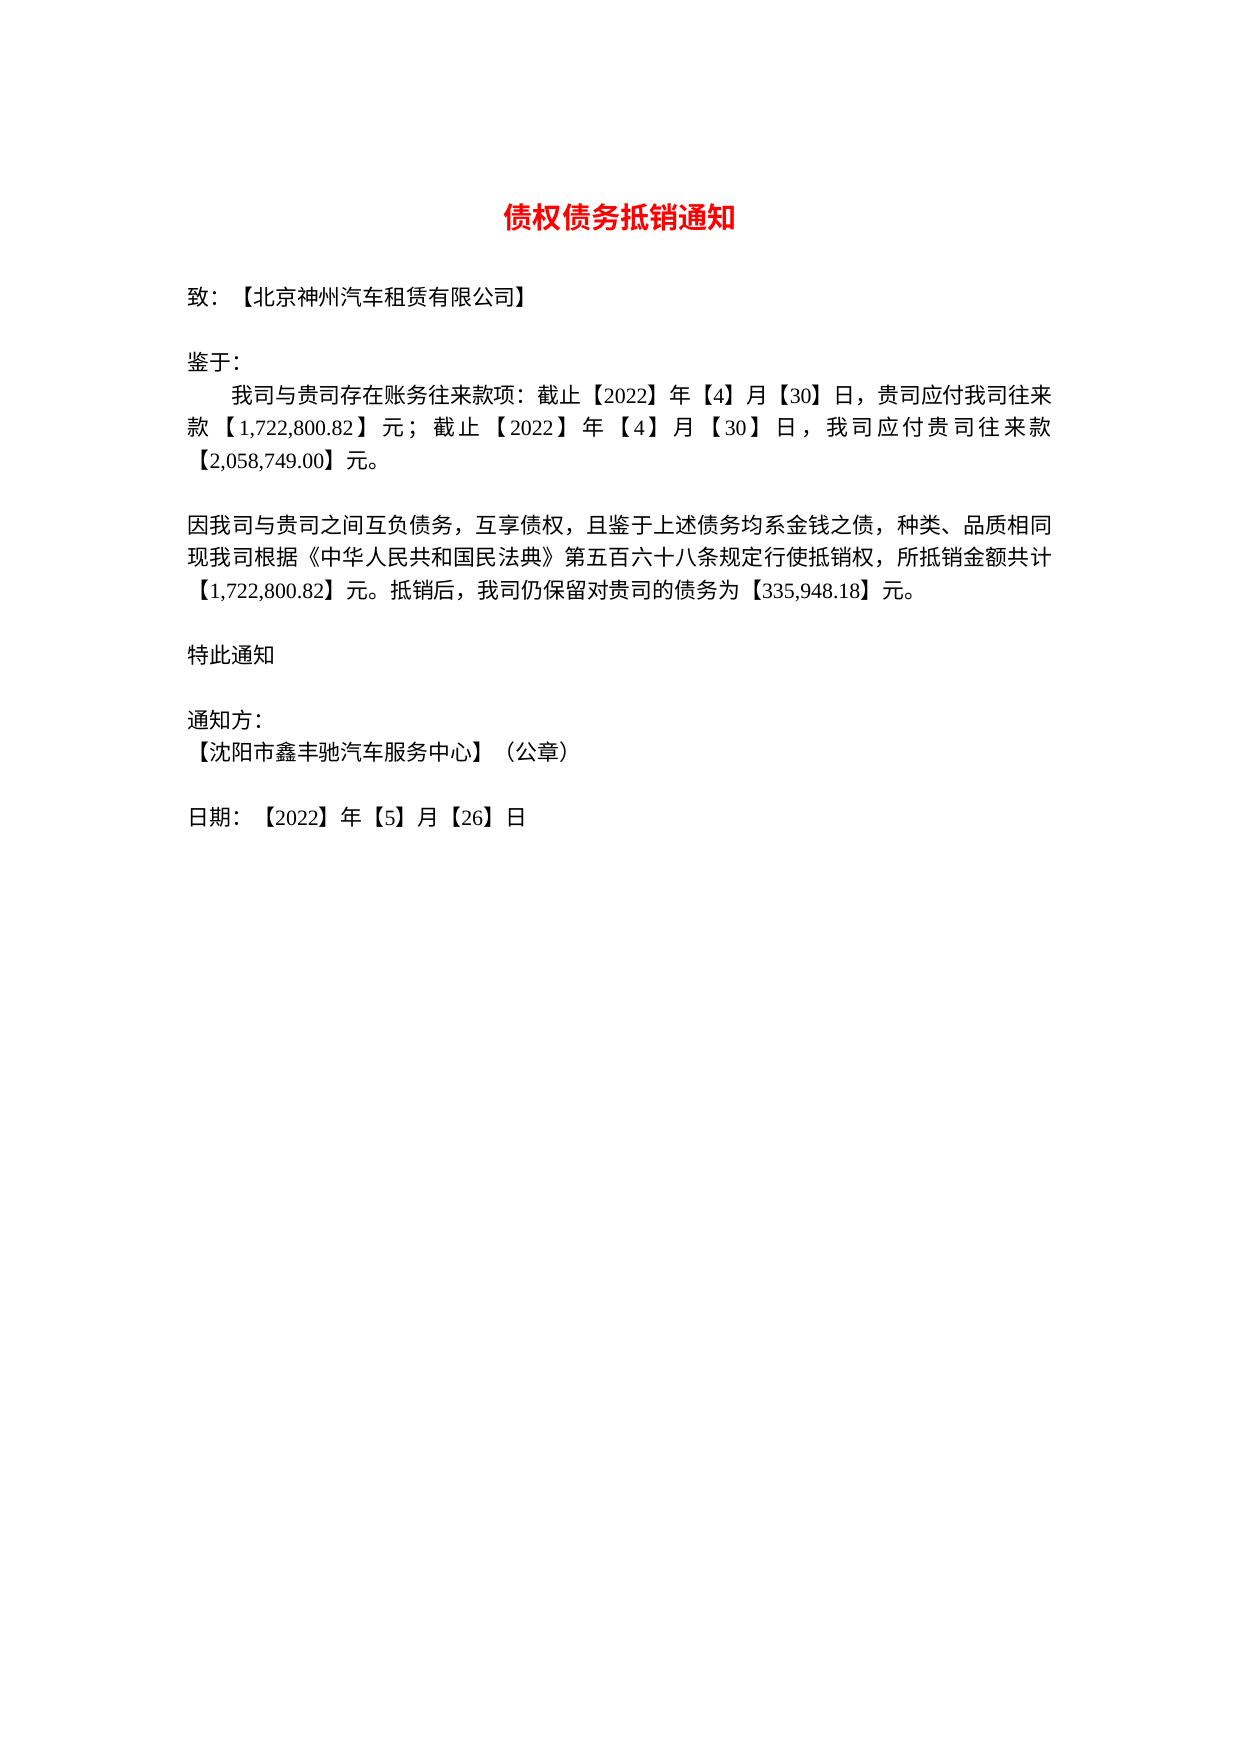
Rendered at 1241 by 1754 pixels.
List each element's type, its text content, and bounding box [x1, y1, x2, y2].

text 致：【北京神州汽车租赁有限公司】 [187, 280, 1053, 312]
text 我司与贵司存在账务往来款项：截止【2022】年【4】月【30】日，贵司应付我司往来款【1,722,800.82】元；截止【2022】年【4】月【30】日，我司应付贵司往来款【2,058,749.00】元。 [187, 377, 1053, 475]
text 日期：【2022】年【5】月【26】日 [187, 800, 1053, 832]
text 特此通知 [187, 637, 1053, 670]
text 债权债务抵销通知 [187, 194, 1053, 237]
text 通知方： [187, 702, 1053, 735]
text 鉴于： [187, 345, 1053, 377]
text 【沈阳市鑫丰驰汽车服务中心】（公章） [187, 735, 1053, 767]
text 因我司与贵司之间互负债务，互享债权，且鉴于上述债务均系金钱之债，种类、品质相同，现我司根据《中华人民共和国民法典》第五百六十八条规定行使抵销权，所抵销金额共计【1,722,800.82】元。抵销后，我司仍保留对贵司的债务为【335,948.18】元。 [187, 507, 1053, 605]
